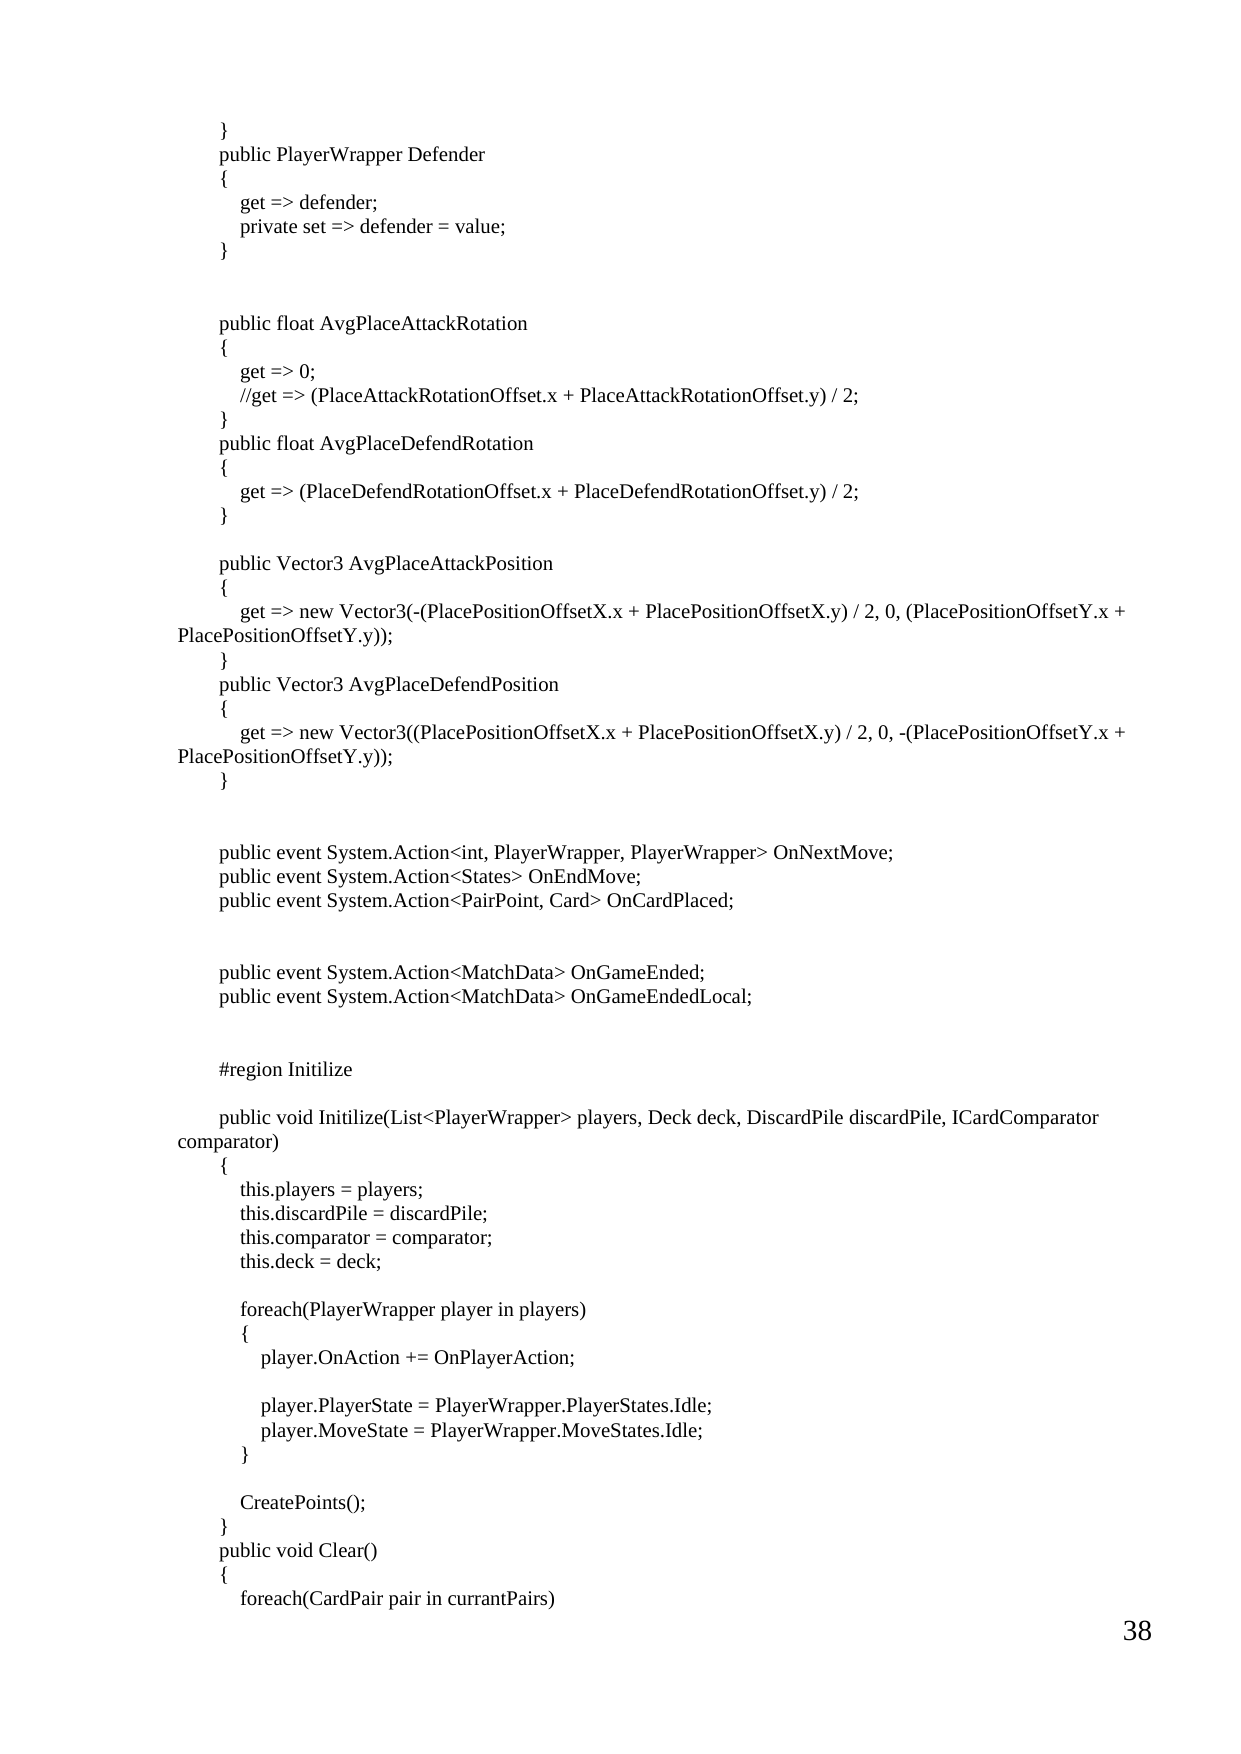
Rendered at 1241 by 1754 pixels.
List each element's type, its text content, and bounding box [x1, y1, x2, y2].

text get => new Vector3(-(PlacePositionOffsetX.x + PlacePositionOffsetX.y) / 2, 0, (PlacePositionOffsetY.x + PlacePositionOffsetY.y)); [177, 599, 1152, 647]
text public PlayerWrapper Defender [177, 142, 1152, 166]
text get => 0; [177, 359, 1152, 383]
text public float AvgPlaceAttackRotation [177, 311, 1152, 335]
text player.PlayerState = PlayerWrapper.PlayerStates.Idle; [177, 1393, 1152, 1417]
text { [177, 1153, 1152, 1177]
text this.discardPile = discardPile; [177, 1201, 1152, 1225]
text } [177, 1514, 1152, 1538]
text get => new Vector3((PlacePositionOffsetX.x + PlacePositionOffsetX.y) / 2, 0, -(PlacePositionOffsetY.x + PlacePositionOffsetY.y)); [177, 720, 1152, 768]
text { [177, 335, 1152, 359]
text { [177, 455, 1152, 479]
text private set => defender = value; [177, 214, 1152, 238]
text player.OnAction += OnPlayerAction; [177, 1345, 1152, 1369]
text this.deck = deck; [177, 1249, 1152, 1273]
text public event System.Action<int, PlayerWrapper, PlayerWrapper> OnNextMove; [177, 840, 1152, 864]
text } [177, 407, 1152, 431]
text } [177, 238, 1152, 262]
text public event System.Action<MatchData> OnGameEnded; [177, 960, 1152, 984]
text public void Initilize(List<PlayerWrapper> players, Deck deck, DiscardPile discardPile, ICardComparator comparator) [177, 1105, 1152, 1153]
text { [177, 575, 1152, 599]
text { [177, 166, 1152, 190]
text foreach(PlayerWrapper player in players) [177, 1297, 1152, 1321]
text public Vector3 AvgPlaceDefendPosition [177, 672, 1152, 696]
text get => defender; [177, 190, 1152, 214]
text public event System.Action<States> OnEndMove; [177, 864, 1152, 888]
text public event System.Action<MatchData> OnGameEndedLocal; [177, 984, 1152, 1008]
text //get => (PlaceAttackRotationOffset.x + PlaceAttackRotationOffset.y) / 2; [177, 383, 1152, 407]
text public void Clear() [177, 1538, 1152, 1562]
text get => (PlaceDefendRotationOffset.x + PlaceDefendRotationOffset.y) / 2; [177, 479, 1152, 503]
text { [177, 1562, 1152, 1586]
text { [177, 696, 1152, 720]
text { [177, 1321, 1152, 1345]
text } [177, 768, 1152, 792]
text foreach(CardPair pair in currantPairs) [177, 1586, 1152, 1610]
text CreatePoints(); [177, 1490, 1152, 1514]
text public float AvgPlaceDefendRotation [177, 431, 1152, 455]
text this.comparator = comparator; [177, 1225, 1152, 1249]
text } [177, 503, 1152, 527]
text } [177, 118, 1152, 142]
text } [177, 647, 1152, 672]
text this.players = players; [177, 1177, 1152, 1201]
text } [177, 1442, 1152, 1466]
text player.MoveState = PlayerWrapper.MoveStates.Idle; [177, 1417, 1152, 1442]
text public event System.Action<PairPoint, Card> OnCardPlaced; [177, 888, 1152, 912]
text public Vector3 AvgPlaceAttackPosition [177, 551, 1152, 575]
text #region Initilize [177, 1057, 1152, 1081]
